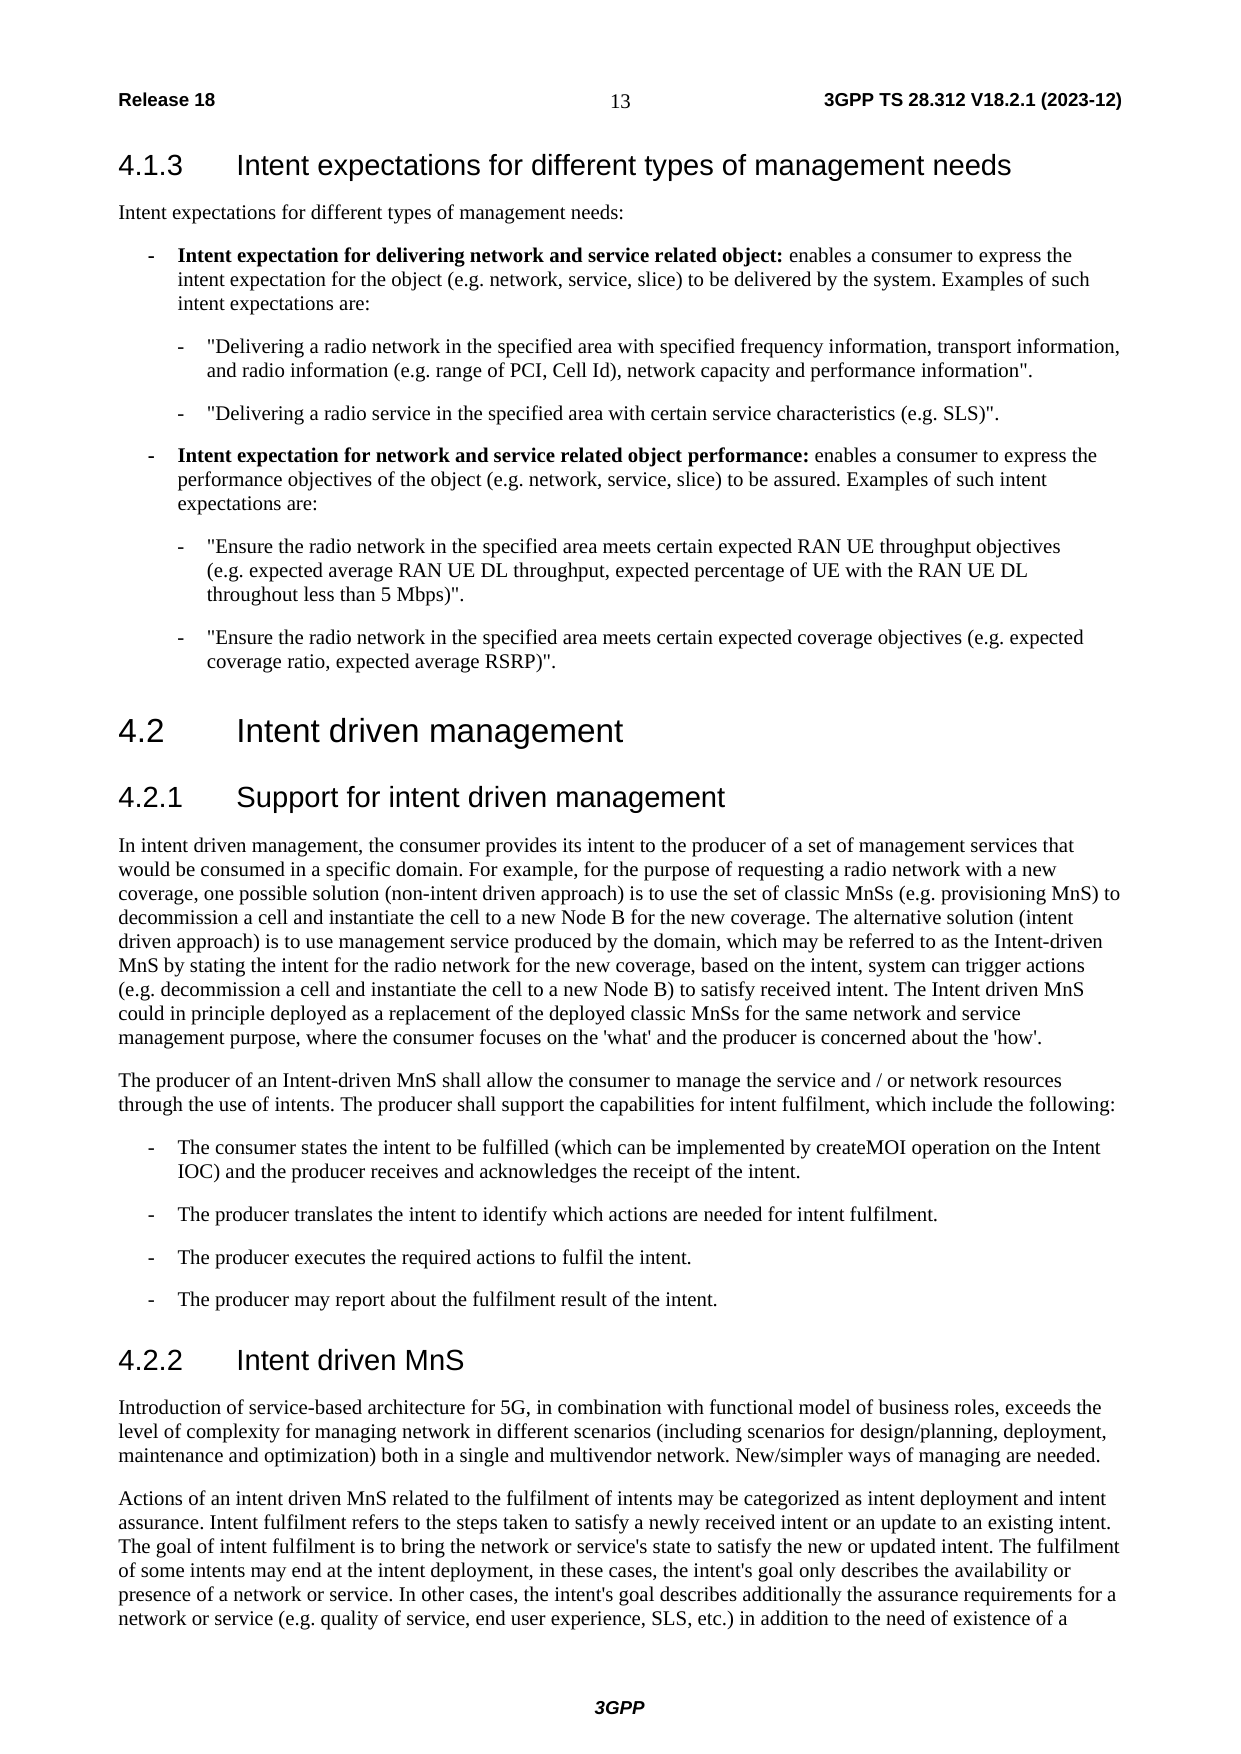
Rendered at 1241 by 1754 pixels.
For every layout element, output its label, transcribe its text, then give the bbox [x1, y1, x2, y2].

text - Intent expectation for network and service related object performance: enables a consumer to express the performance objectives of the object (e.g. network, service, slice) to be assured. Examples of such intent expectations are: [148, 443, 1122, 515]
text Introduction of service-based architecture for 5G, in combination with functional model of business roles, exceeds the level of complexity for managing network in different scenarios (including scenarios for design/planning, deployment, maintenance and optimization) both in a single and multivendor network. New/simpler ways of managing are needed. [118, 1395, 1122, 1467]
text - "Delivering a radio service in the specified area with certain service characteristics (e.g. SLS)". [177, 400, 1122, 424]
text - Intent expectation for delivering network and service related object: enables a consumer to express the intent expectation for the object (e.g. network, service, slice) to be delivered by the system. Examples of such intent expectations are: [148, 243, 1122, 315]
text - The producer translates the intent to identify which actions are needed for intent fulfilment. [148, 1202, 1122, 1226]
subtitle 4.2.1 Support for intent driven management [118, 780, 1122, 814]
subtitle 4.1.3 Intent expectations for different types of management needs [118, 147, 1122, 181]
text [118, 1486, 1122, 1630]
text - "Ensure the radio network in the specified area meets certain expected RAN UE throughput objectives (e.g. expected average RAN UE DL throughput, expected percentage of UE with the RAN UE DL throughout less than 5 Mbps)". [177, 534, 1122, 606]
text In intent driven management, the consumer provides its intent to the producer of a set of management services that would be consumed in a specific domain. For example, for the purpose of requesting a radio network with a new coverage, one possible solution (non-intent driven approach) is to use the set of classic MnSs (e.g. provisioning MnS) to decommission a cell and instantiate the cell to a new Node B for the new coverage. The alternative solution (intent driven approach) is to use management service produced by the domain, which may be referred to as the Intent-driven MnS by stating the intent for the radio network for the new coverage, based on the intent, system can trigger actions (e.g. decommission a cell and instantiate the cell to a new Node B) to satisfy received intent. The Intent driven MnS could in principle deployed as a replacement of the deployed classic MnSs for the same network and service management purpose, where the consumer focuses on the 'what' and the producer is concerned about the 'how'. [118, 833, 1122, 1049]
text - "Delivering a radio network in the specified area with specified frequency information, transport information, and radio information (e.g. range of PCI, Cell Id), network capacity and performance information". [177, 333, 1122, 382]
subtitle 4.2.2 Intent driven MnS [118, 1343, 1122, 1376]
subtitle 4.2 Intent driven management [118, 711, 1122, 749]
text Intent expectations for different types of management needs: [118, 200, 1122, 224]
text The producer of an Intent-driven MnS shall allow the consumer to manage the service and / or network resources through the use of intents. The producer shall support the capabilities for intent fulfilment, which include the following: [118, 1068, 1122, 1116]
text - The consumer states the intent to be fulfilled (which can be implemented by createMOI operation on the Intent IOC) and the producer receives and acknowledges the receipt of the intent. [148, 1135, 1122, 1183]
text - "Ensure the radio network in the specified area meets certain expected coverage objectives (e.g. expected coverage ratio, expected average RSRP)". [177, 625, 1122, 673]
text - The producer executes the required actions to fulfil the intent. [148, 1244, 1122, 1269]
text - The producer may report about the fulfilment result of the intent. [148, 1287, 1122, 1311]
